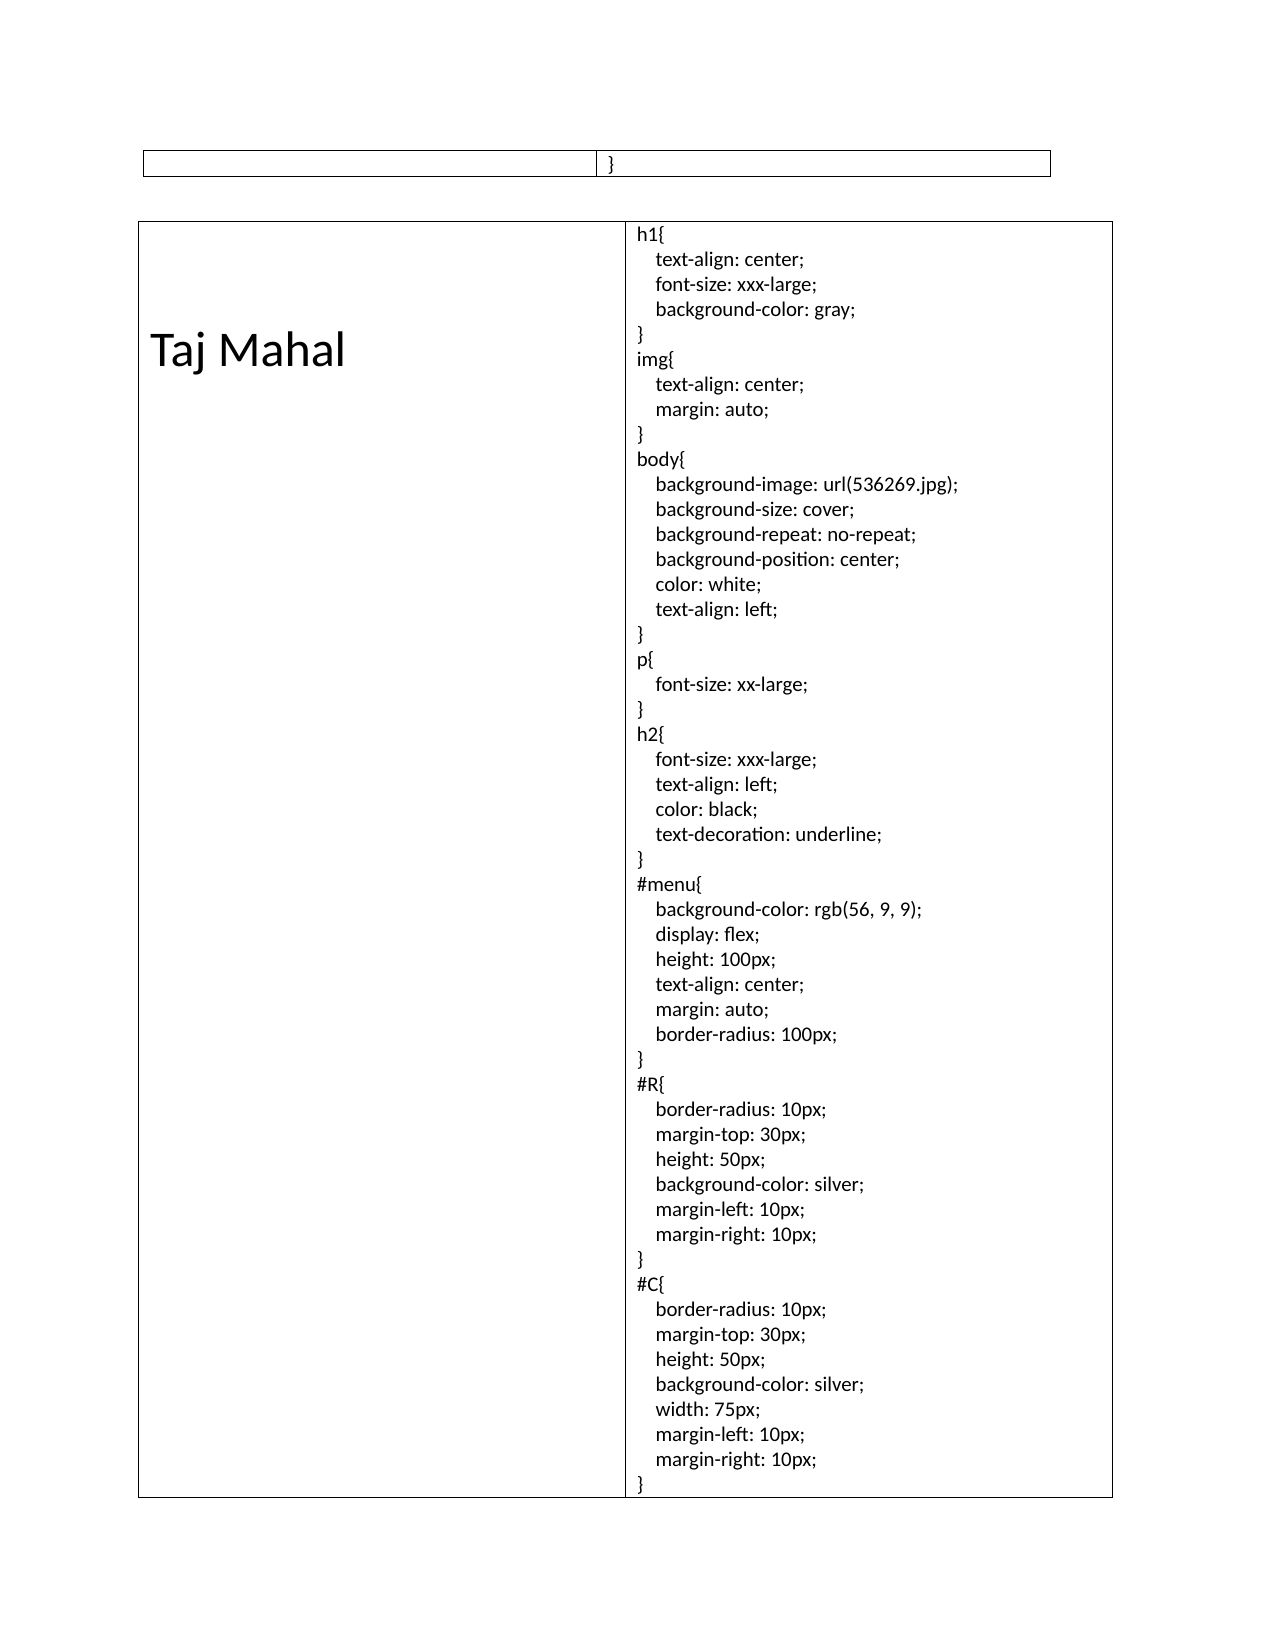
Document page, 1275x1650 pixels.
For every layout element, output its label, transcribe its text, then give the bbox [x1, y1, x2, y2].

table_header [626, 222, 1112, 1497]
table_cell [144, 151, 596, 176]
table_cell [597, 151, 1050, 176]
table_header Taj Mahal [139, 222, 625, 1497]
